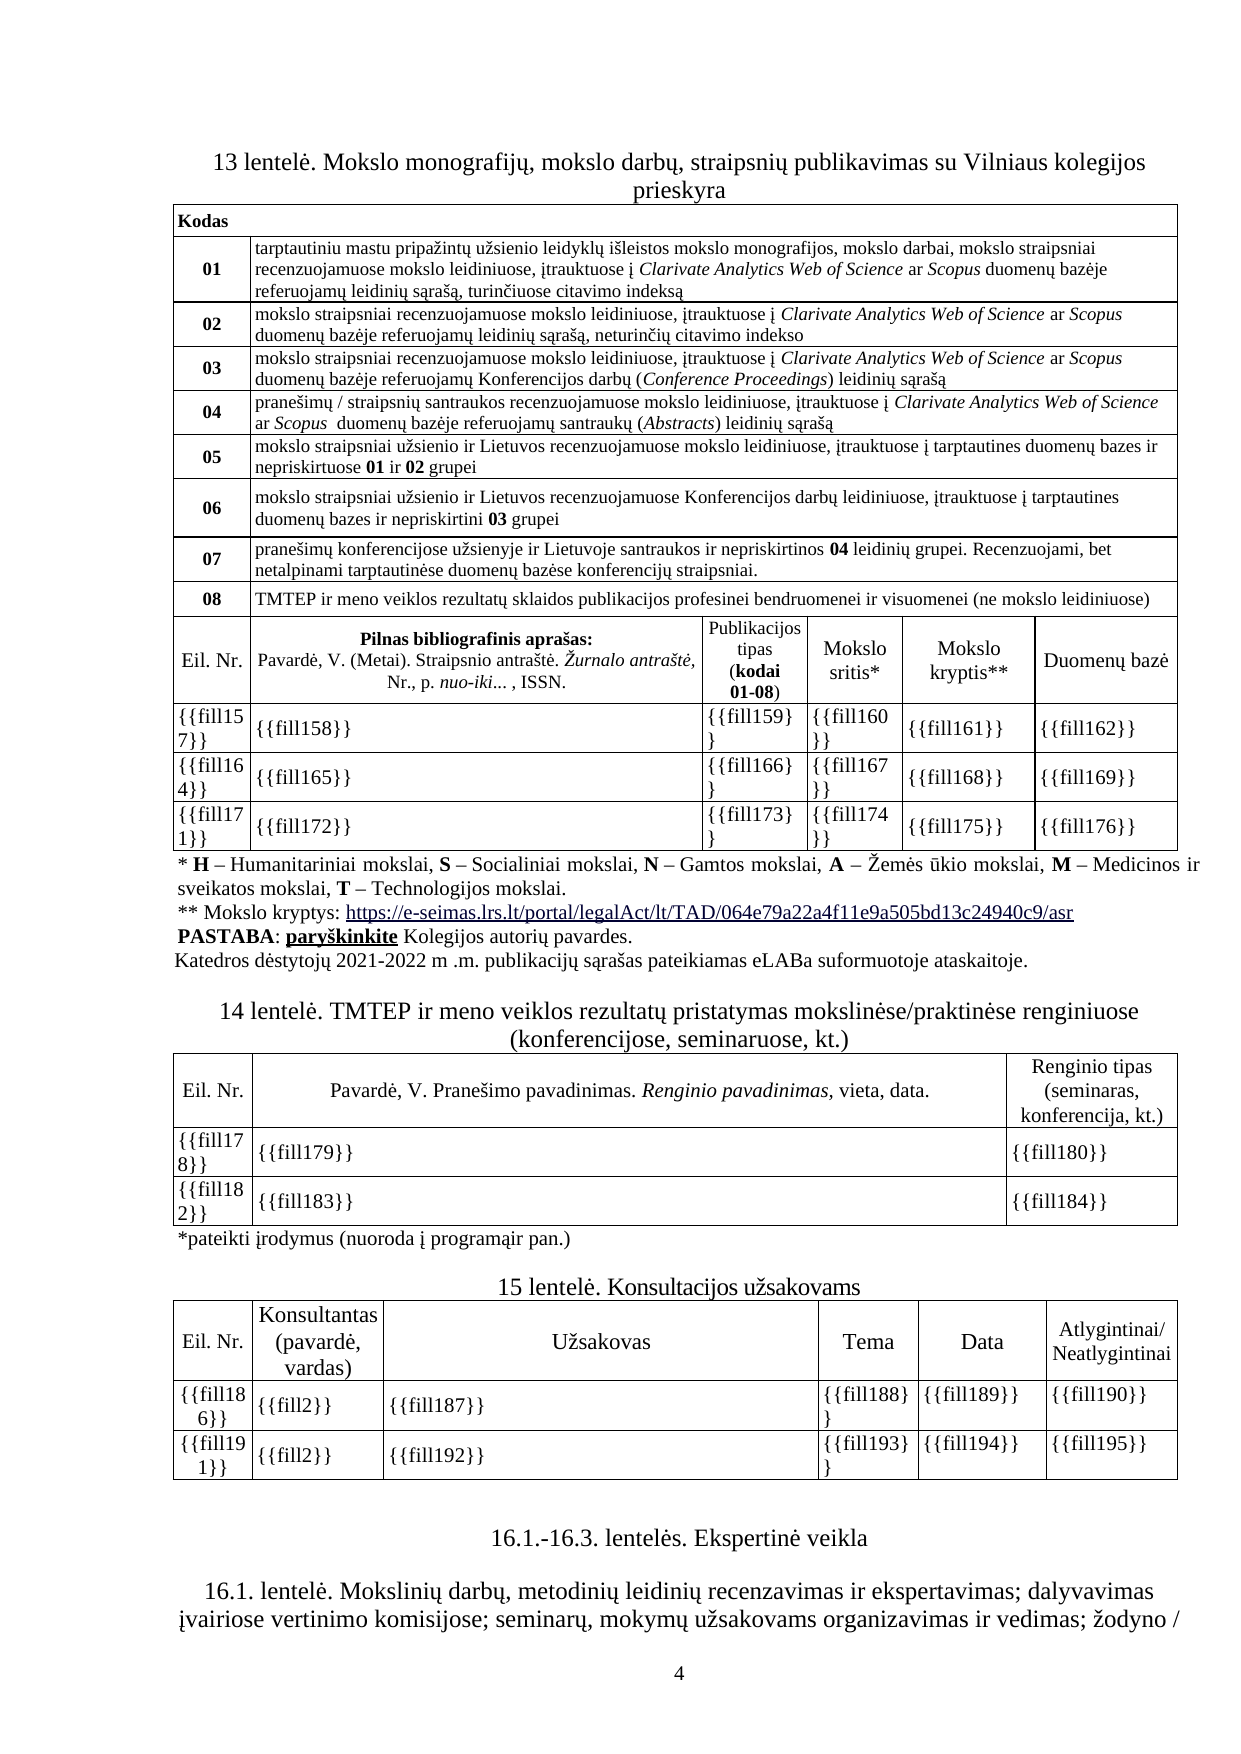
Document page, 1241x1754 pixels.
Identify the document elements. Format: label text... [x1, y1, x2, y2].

table_cell mokslo straipsniai užsienio ir Lietuvos recenzuojamuose mokslo leidiniuose, įtrauktuose į tarptautines duomenų bazes ir nepriskirtuose 01 ir 02 grupei [251, 435, 1177, 478]
text 14 lentelė. TMTEP ir meno veiklos rezultatų pristatymas mokslinėse/praktinėse renginiuose (konferencijose, seminaruose, kt.) [177, 996, 1181, 1053]
table_header Užsakovas [384, 1301, 818, 1380]
table_cell {{fill191}} [174, 1431, 252, 1479]
text *pateikti įrodymus (nuoroda į programąir pan.) [177, 1226, 1181, 1250]
table_cell Pilnas bibliografinis aprašas: Pavardė, V. (Metai). Straipsnio antraštė. Žurnalo antraštė, Nr., p. nuo-iki... , ISSN. [251, 617, 702, 703]
table_cell mokslo straipsniai recenzuojamuose mokslo leidiniuose, įtrauktuose į Clarivate Analytics Web of Science ar Scopus duomenų bazėje referuojamų leidinių sąrašą, neturinčių citavimo indekso [251, 303, 1177, 346]
table_cell {{fill166}} [703, 753, 807, 801]
table_header Renginio tipas (seminaras, konferencija, kt.) [1007, 1054, 1177, 1127]
table_cell 06 [174, 479, 250, 536]
table_cell {{fill160}} [808, 704, 902, 752]
table_cell Mokslo kryptis** [903, 617, 1034, 703]
table_cell {{fill180}} [1007, 1128, 1177, 1176]
table_cell mokslo straipsniai užsienio ir Lietuvos recenzuojamuose Konferencijos darbų leidiniuose, įtrauktuose į tarptautines duomenų bazes ir nepriskirtini 03 grupei [251, 479, 1177, 536]
table_cell {{fill157}} [174, 704, 250, 752]
table_header Data [919, 1301, 1046, 1380]
text * H – Humanitariniai mokslai, S – Socialiniai mokslai, N – Gamtos mokslai, A – Žemės ūkio mokslai, M – Medicinos ir sveikatos mokslai, T – Technologijos mokslai. [177, 851, 1200, 899]
table_cell Publikacijos tipas (kodai 01-08) [703, 617, 807, 703]
table_cell {{fill189}} [919, 1381, 1046, 1429]
table_cell {{fill176}} [1036, 802, 1177, 850]
table_cell {{fill179}} [253, 1128, 1006, 1176]
table_cell 01 [174, 237, 250, 301]
table_header Pavardė, V. Pranešimo pavadinimas. Renginio pavadinimas, vieta, data. [253, 1054, 1006, 1127]
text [177, 1576, 1181, 1633]
text ** Mokslo kryptys: https://e-seimas.lrs.lt/portal/legalAct/lt/TAD/064e79a22a4f11e9a505bd13c24940c9/asr [177, 899, 1200, 924]
table_cell tarptautiniu mastu pripažintų užsienio leidyklų išleistos mokslo monografijos, mokslo darbai, mokslo straipsniai recenzuojamuose mokslo leidiniuose, įtrauktuose į Clarivate Analytics Web of Science ar Scopus duomenų bazėje referuojamų leidinių sąrašą, turinčiuose citavimo indeksą [251, 237, 1177, 301]
table_cell {{fill158}} [251, 704, 702, 752]
table_cell {{fill2}} [253, 1431, 383, 1479]
table_cell {{fill192}} [384, 1431, 818, 1479]
table_header Atlygintinai/ Neatlygintinai [1047, 1301, 1177, 1380]
table_cell {{fill188}} [819, 1381, 918, 1429]
table_header Eil. Nr. [174, 1054, 252, 1127]
table_cell {{fill184}} [1007, 1177, 1177, 1225]
text Katedros dėstytojų 2021-2022 m .m. publikacijų sąrašas pateikiamas eLABa suformuotoje ataskaitoje. [174, 948, 1181, 972]
table_cell {{fill182}} [174, 1177, 252, 1225]
text PASTABA: paryškinkite Kolegijos autorių pavardes. [177, 924, 1200, 948]
table_cell {{fill174}} [808, 802, 902, 850]
table_cell {{fill168}} [903, 753, 1034, 801]
text 13 lentelė. Mokslo monografijų, mokslo darbų, straipsnių publikavimas su Vilniaus kolegijos prieskyra [177, 147, 1181, 204]
table_cell {{fill162}} [1036, 704, 1177, 752]
table_cell {{fill165}} [251, 753, 702, 801]
table_cell 07 [174, 538, 250, 581]
table_cell {{fill159}} [703, 704, 807, 752]
text 15 lentelė. Konsultacijos užsakovams [177, 1272, 1181, 1300]
table_cell {{fill187}} [384, 1381, 818, 1429]
table_cell pranešimų konferencijose užsienyje ir Lietuvoje santraukos ir nepriskirtinos 04 leidinių grupei. Recenzuojami, bet netalpinami tarptautinėse duomenų bazėse konferencijų straipsniai. [251, 538, 1177, 581]
table_cell Eil. Nr. [174, 617, 250, 703]
table_cell TMTEP ir meno veiklos rezultatų sklaidos publikacijos profesinei bendruomenei ir visuomenei (ne mokslo leidiniuose) [251, 582, 1177, 616]
table_cell {{fill164}} [174, 753, 250, 801]
table_header Tema [819, 1301, 918, 1380]
table_cell 05 [174, 435, 250, 478]
table_cell mokslo straipsniai recenzuojamuose mokslo leidiniuose, įtrauktuose į Clarivate Analytics Web of Science ar Scopus duomenų bazėje referuojamų Konferencijos darbų (Conference Proceedings) leidinių sąrašą [251, 347, 1177, 390]
table_cell {{fill169}} [1036, 753, 1177, 801]
text 16.1.-16.3. lentelės. Ekspertinė veikla [177, 1523, 1181, 1552]
table_cell {{fill195}} [1047, 1431, 1177, 1479]
table_cell {{fill161}} [903, 704, 1034, 752]
table_cell {{fill186}} [174, 1381, 252, 1429]
table_cell {{fill175}} [903, 802, 1034, 850]
table_cell {{fill167}} [808, 753, 902, 801]
table_header Eil. Nr. [174, 1301, 252, 1380]
table_cell {{fill178}} [174, 1128, 252, 1176]
table_cell 08 [174, 582, 250, 616]
table_cell 04 [174, 391, 250, 434]
table_cell {{fill193}} [819, 1431, 918, 1479]
table_cell 02 [174, 303, 250, 346]
table_cell {{fill190}} [1047, 1381, 1177, 1429]
table_cell {{fill194}} [919, 1431, 1046, 1479]
table_cell {{fill171}} [174, 802, 250, 850]
table_header Konsultantas (pavardė, vardas) [253, 1301, 383, 1380]
table_cell {{fill172}} [251, 802, 702, 850]
table_cell pranešimų / straipsnių santraukos recenzuojamuose mokslo leidiniuose, įtrauktuose į Clarivate Analytics Web of Science ar Scopus duomenų bazėje referuojamų santraukų (Abstracts) leidinių sąrašą [251, 391, 1177, 434]
table_cell Duomenų bazė [1036, 617, 1177, 703]
table_header Kodas [174, 205, 1177, 236]
table_cell Mokslo sritis* [808, 617, 902, 703]
table_cell {{fill183}} [253, 1177, 1006, 1225]
table_cell {{fill173}} [703, 802, 807, 850]
table_cell {{fill2}} [253, 1381, 383, 1429]
table_cell 03 [174, 347, 250, 390]
